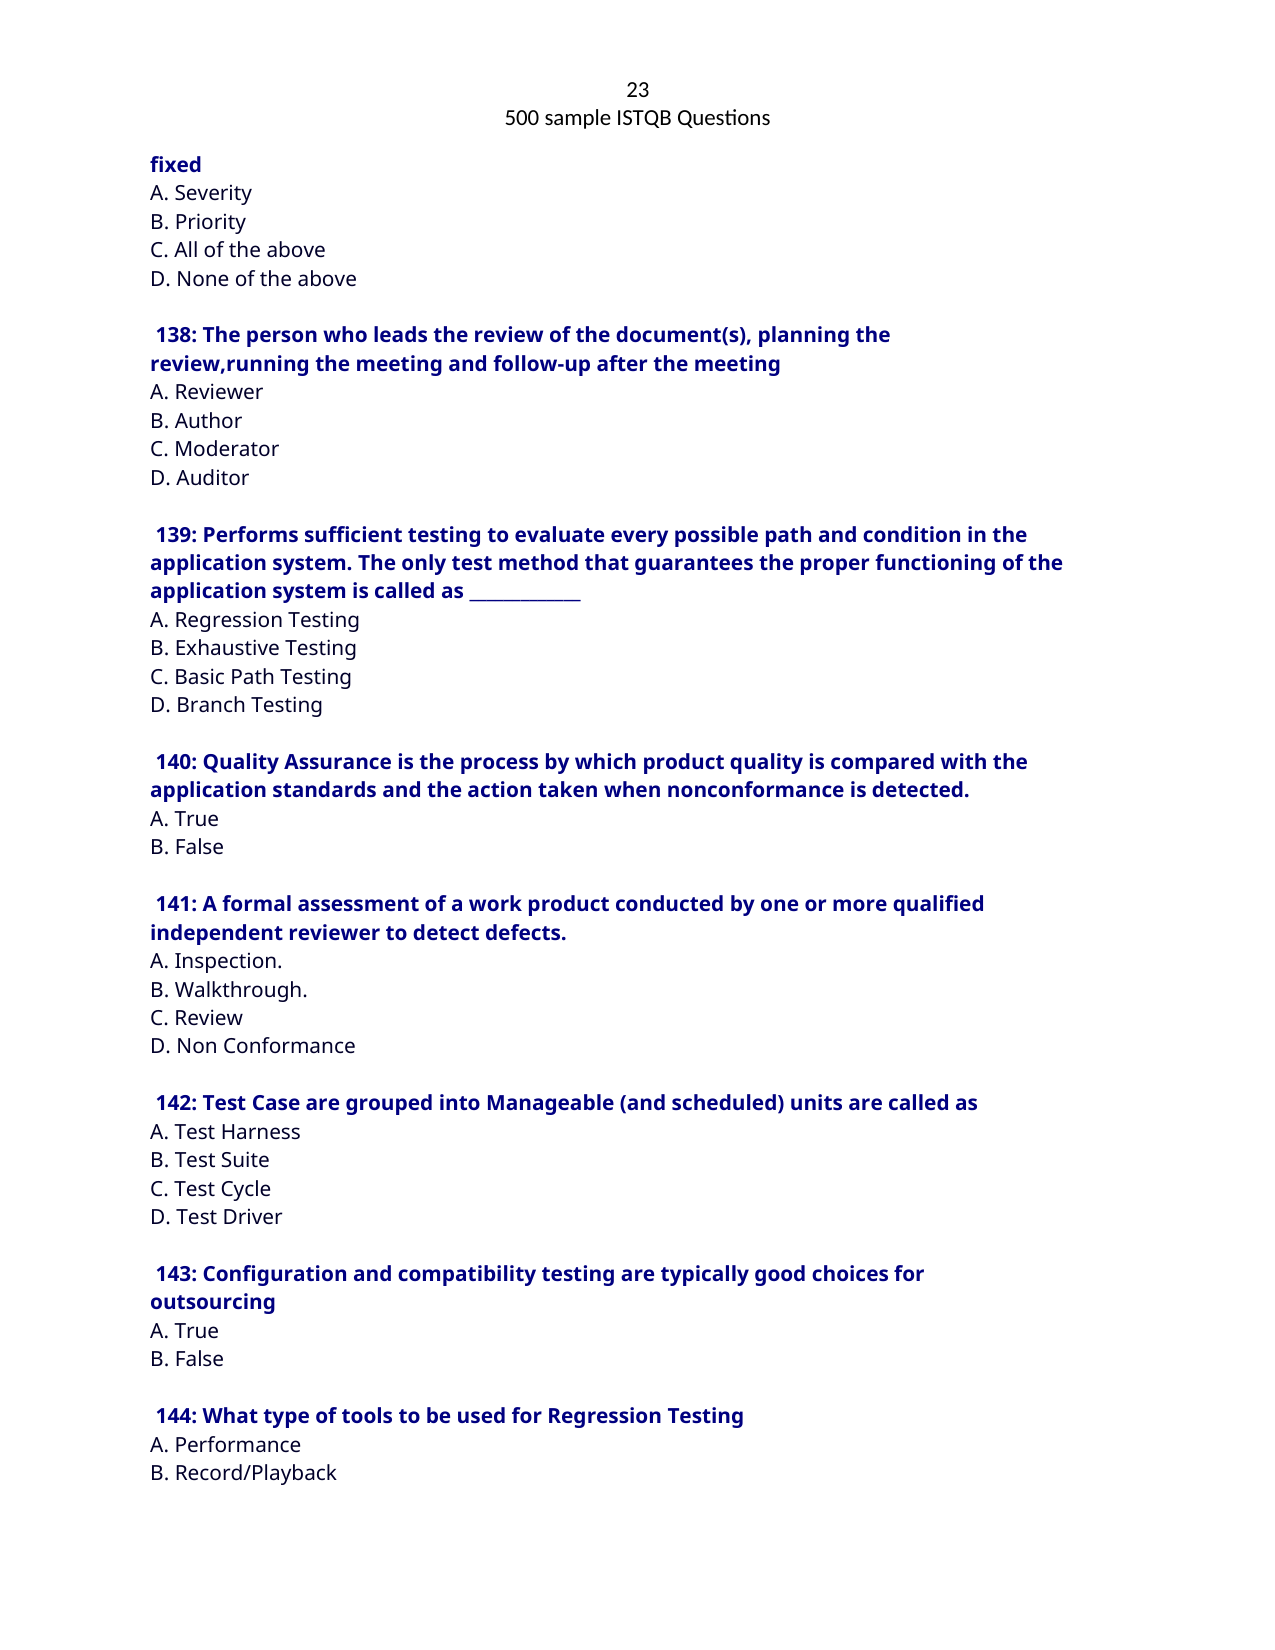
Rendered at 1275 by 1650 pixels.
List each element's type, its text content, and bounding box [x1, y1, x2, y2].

text application system. The only test method that guarantees the proper functioning of the [150, 548, 1125, 577]
text B. Author [150, 406, 1125, 434]
text B. Exhaustive Testing [150, 633, 1125, 662]
text D. Auditor [150, 463, 1125, 491]
text fixed [150, 150, 1125, 178]
text 144: What type of tools to be used for Regression Testing [150, 1401, 1125, 1430]
text D. Non Conformance [150, 1032, 1125, 1060]
text A. True [150, 1316, 1125, 1344]
text A. Regression Testing [150, 605, 1125, 633]
text D. Branch Testing [150, 690, 1125, 719]
text A. True [150, 804, 1125, 832]
text C. Review [150, 1003, 1125, 1032]
text A. Test Harness [150, 1117, 1125, 1145]
text 141: A formal assessment of a work product conducted by one or more qualified [150, 889, 1125, 918]
text 143: Configuration and compatibility testing are typically good choices for [150, 1259, 1125, 1287]
text application system is called as _____________ [150, 577, 1125, 605]
text independent reviewer to detect defects. [150, 918, 1125, 946]
text application standards and the action taken when nonconformance is detected. [150, 776, 1125, 804]
text B. Test Suite [150, 1145, 1125, 1174]
text B. Walkthrough. [150, 975, 1125, 1003]
text D. Test Driver [150, 1202, 1125, 1231]
text C. Test Cycle [150, 1174, 1125, 1202]
text B. False [150, 832, 1125, 861]
text 142: Test Case are grouped into Manageable (and scheduled) units are called as [150, 1088, 1125, 1117]
text B. Priority [150, 207, 1125, 235]
text C. All of the above [150, 235, 1125, 264]
text 140: Quality Assurance is the process by which product quality is compared with the [150, 747, 1125, 776]
text outsourcing [150, 1287, 1125, 1316]
text B. Record/Playback [150, 1458, 1125, 1487]
text D. None of the above [150, 264, 1125, 292]
text A. Performance [150, 1430, 1125, 1458]
text A. Severity [150, 178, 1125, 207]
text 138: The person who leads the review of the document(s), planning the [150, 321, 1125, 349]
text A. Inspection. [150, 946, 1125, 975]
text C. Moderator [150, 434, 1125, 463]
text A. Reviewer [150, 377, 1125, 406]
text C. Basic Path Testing [150, 662, 1125, 690]
text review,running the meeting and follow-up after the meeting [150, 349, 1125, 377]
text B. False [150, 1344, 1125, 1373]
text 139: Performs sufficient testing to evaluate every possible path and condition in the [150, 520, 1125, 548]
